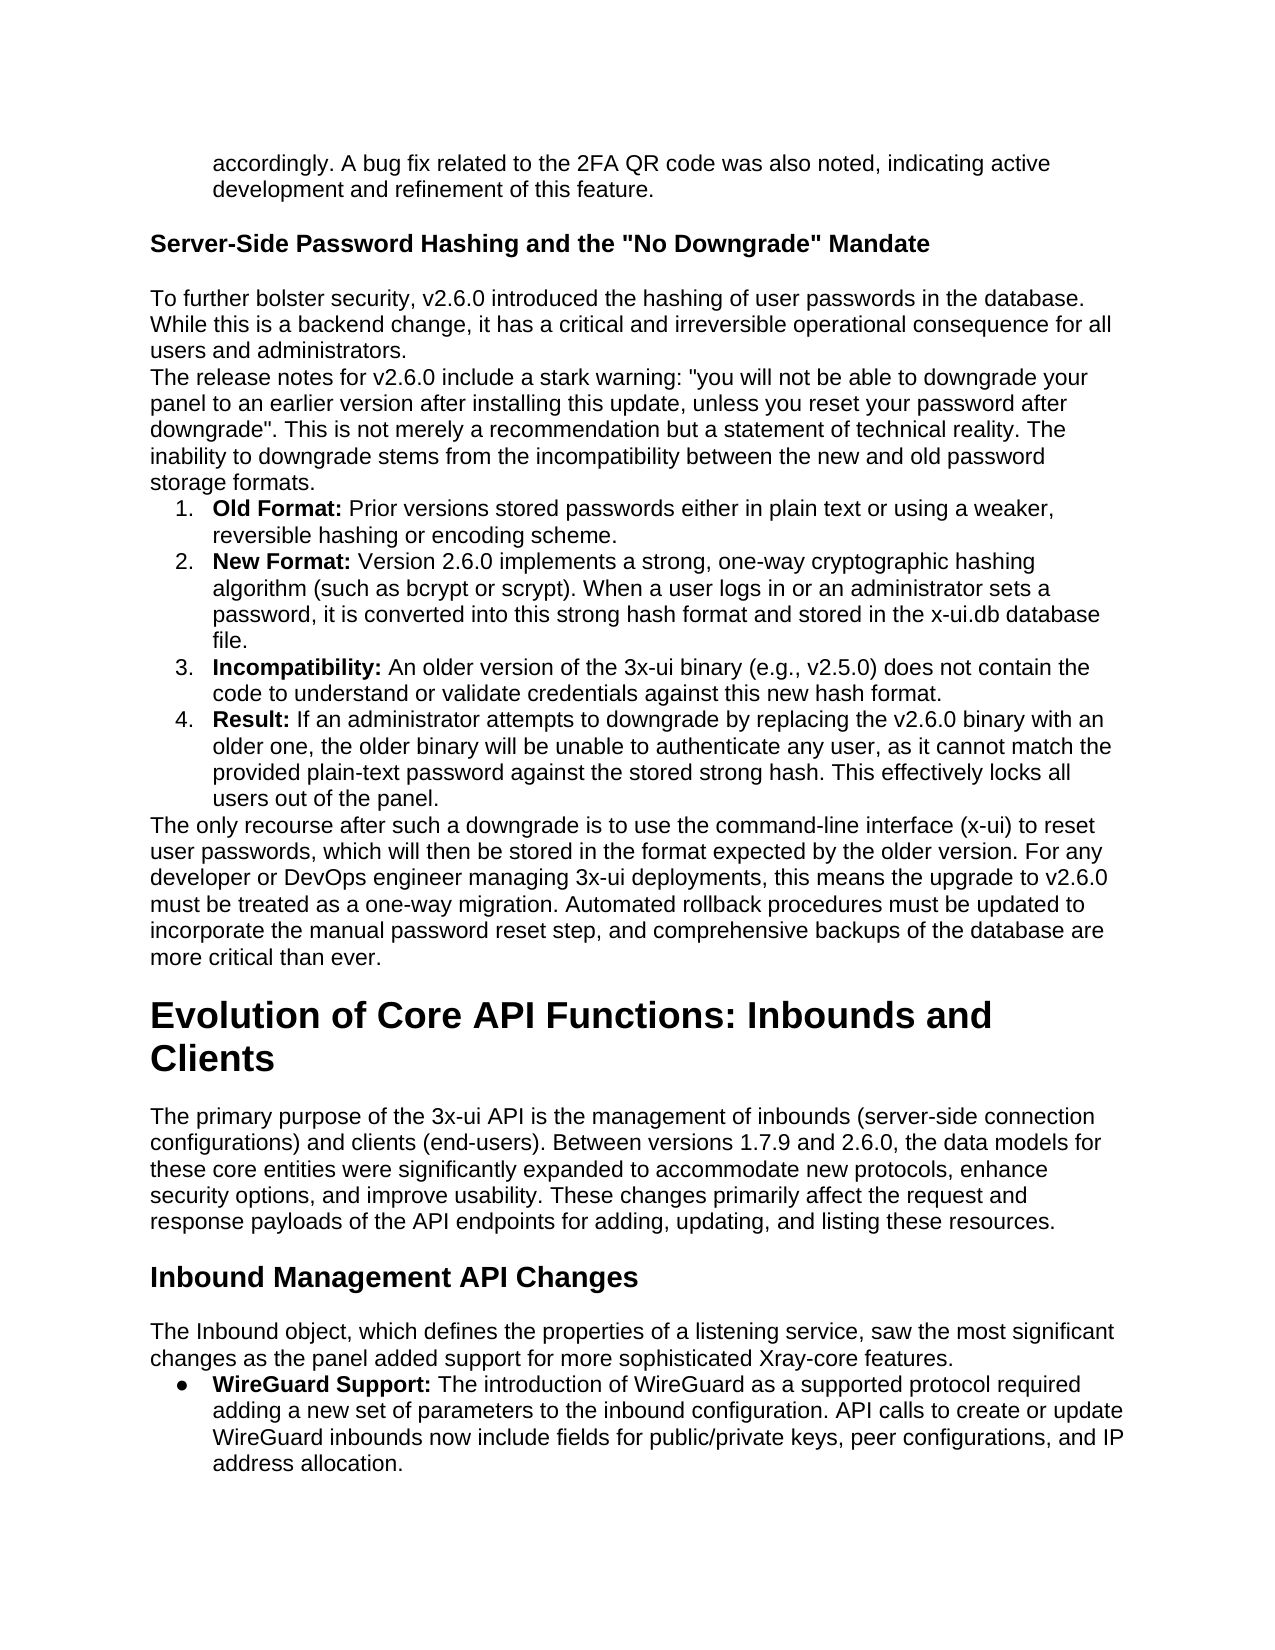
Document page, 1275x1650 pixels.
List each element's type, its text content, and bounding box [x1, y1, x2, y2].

list Incompatibility: An older version of the 3x-ui binary (e.g., v2.5.0) does not contain the code to understand or validate credentials against this new hash format. [175, 653, 1125, 706]
text The only recourse after such a downgrade is to use the command-line interface (x-ui) to reset user passwords, which will then be stored in the format expected by the older version. For any developer or DevOps engineer managing 3x-ui deployments, this means the upgrade to v2.6.0 must be treated as a one-way migration. Automated rollback procedures must be updated to incorporate the manual password reset step, and comprehensive backups of the database are more critical than ever. [150, 812, 1125, 970]
subtitle Evolution of Core API Functions: Inbounds and Clients [150, 993, 1125, 1079]
list Old Format: Prior versions stored passwords either in plain text or using a weaker, reversible hashing or encoding scheme. [175, 495, 1125, 548]
text The primary purpose of the 3x-ui API is the management of inbounds (server-side connection configurations) and clients (end-users). Between versions 1.7.9 and 2.6.0, the data models for these core entities were significantly expanded to accommodate new protocols, enhance security options, and improve usability. These changes primarily affect the request and response payloads of the API endpoints for adding, updating, and listing these resources. [150, 1103, 1125, 1235]
subtitle Server-Side Password Hashing and the "No Downgrade" Mandate [150, 229, 1125, 258]
text To further bolster security, v2.6.0 introduced the hashing of user passwords in the database. While this is a backend change, it has a critical and irreversible operational consequence for all users and administrators. [150, 284, 1125, 364]
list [175, 150, 1125, 203]
subtitle Inbound Management API Changes [150, 1260, 1125, 1293]
list Result: If an administrator attempts to downgrade by replacing the v2.6.0 binary with an older one, the older binary will be unable to authenticate any user, as it cannot match the provided plain-text password against the stored strong hash. This effectively locks all users out of the panel. [175, 706, 1125, 812]
list WireGuard Support: The introduction of WireGuard as a supported protocol required adding a new set of parameters to the inbound configuration. API calls to create or update WireGuard inbounds now include fields for public/private keys, peer configurations, and IP address allocation. [175, 1371, 1125, 1476]
text The Inbound object, which defines the properties of a listening service, saw the most significant changes as the panel added support for more sophisticated Xray-core features. [150, 1318, 1125, 1371]
list New Format: Version 2.6.0 implements a strong, one-way cryptographic hashing algorithm (such as bcrypt or scrypt). When a user logs in or an administrator sets a password, it is converted into this strong hash format and stored in the x-ui.db database file. [175, 548, 1125, 653]
text The release notes for v2.6.0 include a stark warning: "you will not be able to downgrade your panel to an earlier version after installing this update, unless you reset your password after downgrade". This is not merely a recommendation but a statement of technical reality. The inability to downgrade stems from the incompatibility between the new and old password storage formats. [150, 364, 1125, 495]
